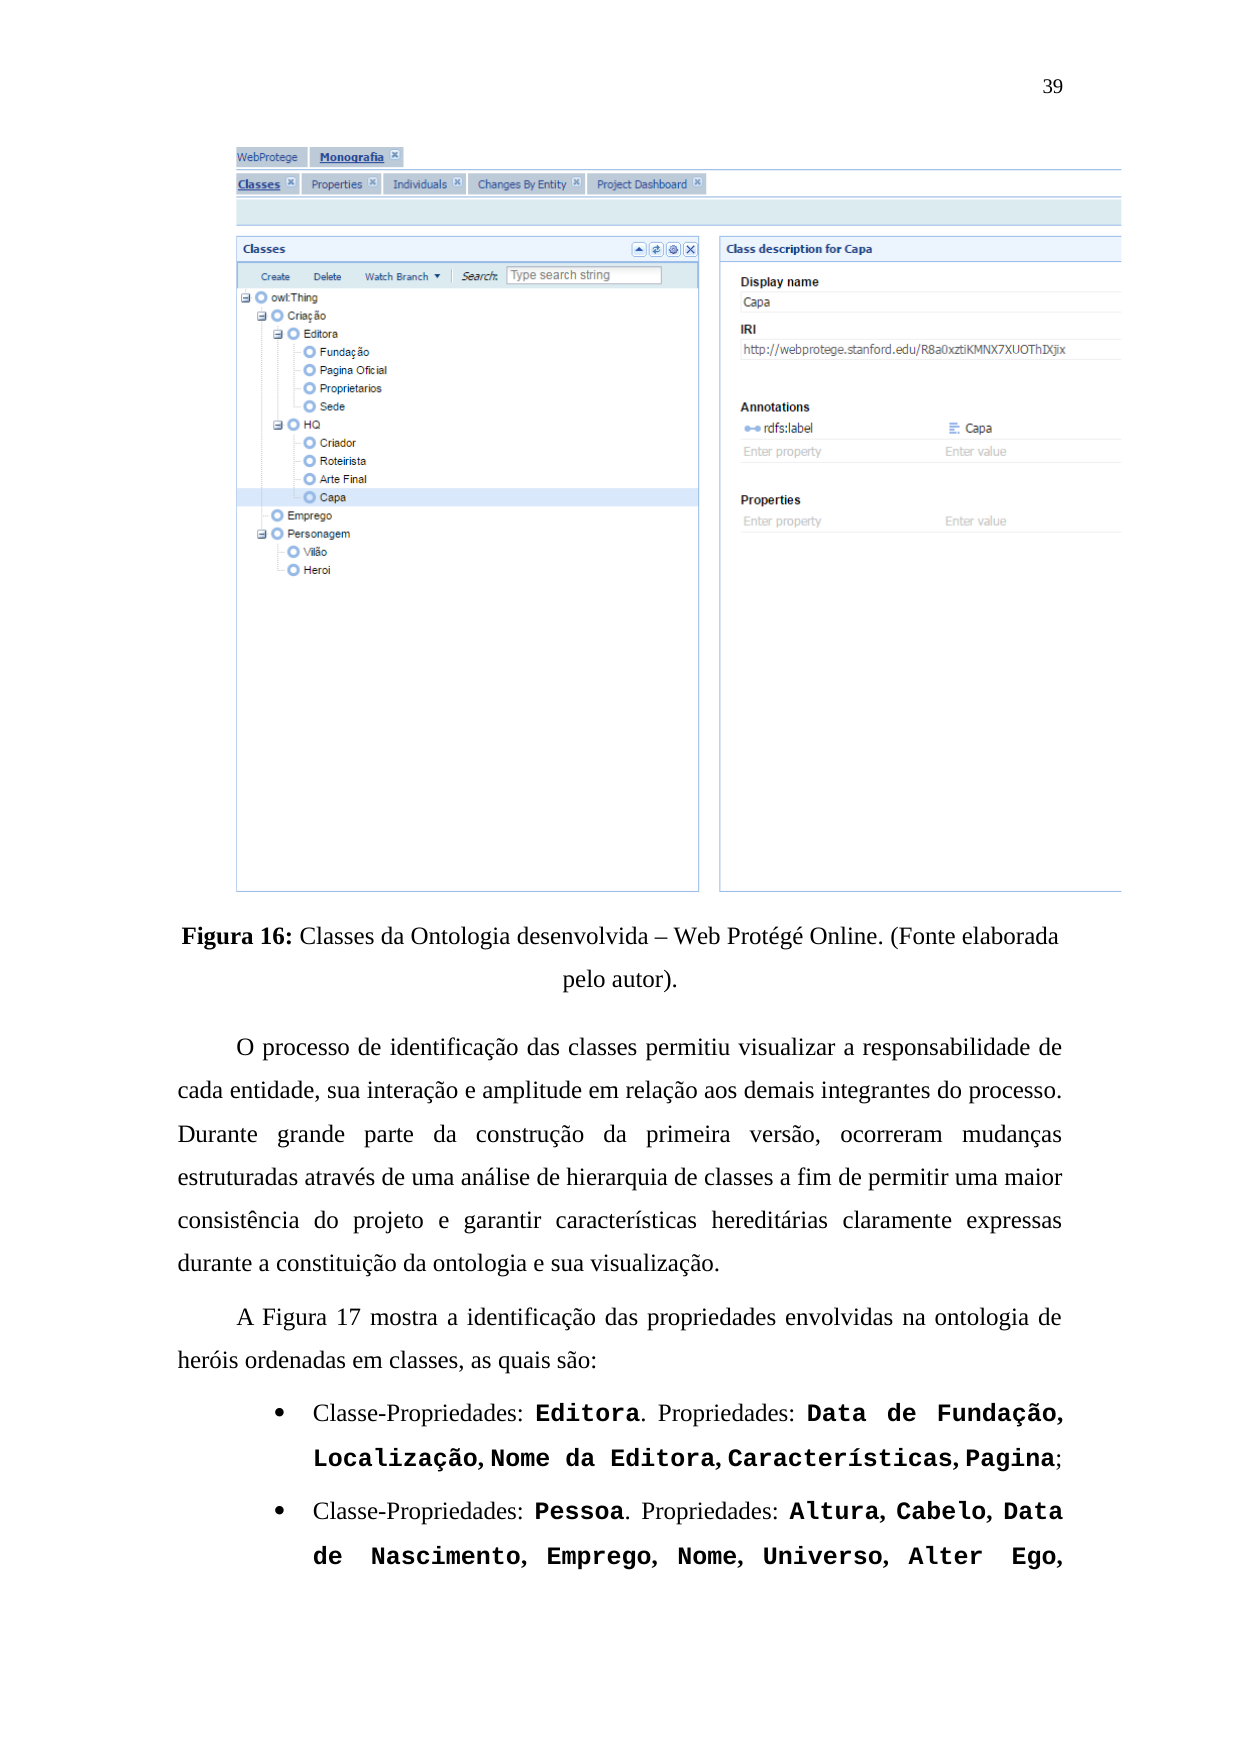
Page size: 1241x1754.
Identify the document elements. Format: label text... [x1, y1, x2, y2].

list Classe-Propriedades: Editora. Propriedades: Data de Fundação, Localização, Nome da Editora, Características, Pagina; [275, 1398, 1063, 1474]
text Figura 16: Classes da Ontologia desenvolvida – Web Protégé Online. (Fonte elaborada pelo autor). [177, 921, 1063, 993]
text O processo de identificação das classes permitiu visualizar a responsabilidade de cada entidade, sua interação e amplitude em relação aos demais integrantes do processo. Durante grande parte da construção da primeira versão, ocorreram mudanças estruturadas através de uma análise de hierarquia de classes a fim de permitir uma maior consistência do projeto e garantir características hereditárias claramente expressas durante a constituição da ontologia e sua visualização. [177, 1032, 1063, 1277]
picture [236, 147, 1122, 894]
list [275, 1496, 1063, 1572]
text A Figura 17 mostra a identificação das propriedades envolvidas na ontologia de heróis ordenadas em classes, as quais são: [177, 1302, 1063, 1373]
